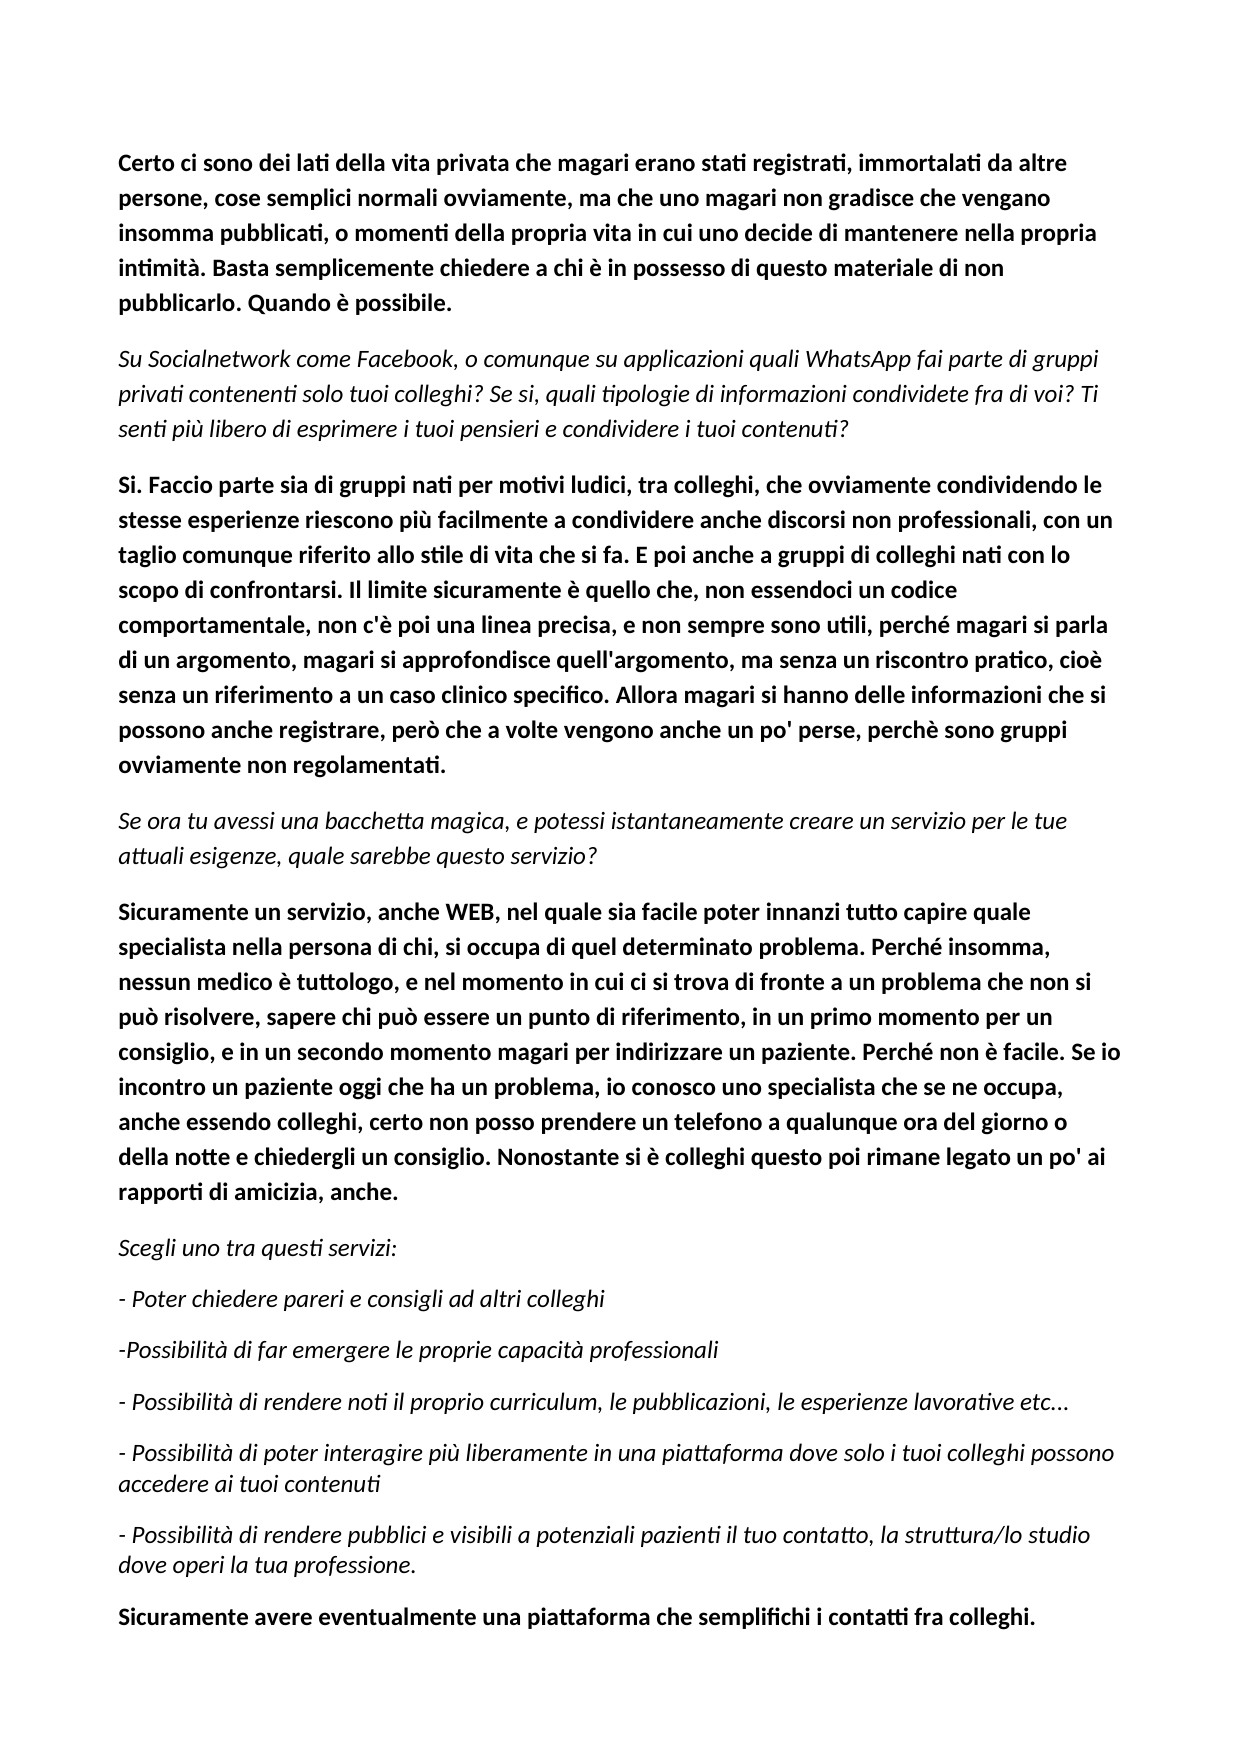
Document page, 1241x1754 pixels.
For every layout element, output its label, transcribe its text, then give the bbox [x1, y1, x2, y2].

text Certo ci sono dei lati della vita privata che magari erano stati registrati, immortalati da altre persone, cose semplici normali ovviamente, ma che uno magari non gradisce che vengano insomma pubblicati, o momenti della propria vita in cui uno decide di mantenere nella propria intimità. Basta semplicemente chiedere a chi è in possesso di questo materiale di non pubblicarlo. Quando è possibile. [118, 148, 1122, 318]
text Sicuramente un servizio, anche WEB, nel quale sia facile poter innanzi tutto capire quale specialista nella persona di chi, si occupa di quel determinato problema. Perché insomma, nessun medico è tuttologo, e nel momento in cui ci si trova di fronte a un problema che non si può risolvere, sapere chi può essere un punto di riferimento, in un primo momento per un consiglio, e in un secondo momento magari per indirizzare un paziente. Perché non è facile. Se io incontro un paziente oggi che ha un problema, io conosco uno specialista che se ne occupa, anche essendo colleghi, certo non posso prendere un telefono a qualunque ora del giorno o della notte e chiedergli un consiglio. Nonostante si è colleghi questo poi rimane legato un po' ai rapporti di amicizia, anche. [118, 896, 1122, 1206]
text Se ora tu avessi una bacchetta magica, e potessi istantaneamente creare un servizio per le tue attuali esigenze, quale sarebbe questo servizio? [118, 805, 1122, 871]
text - Possibilità di rendere pubblici e visibili a potenziali pazienti il tuo contatto, la struttura/lo studio dove operi la tua professione. [118, 1519, 1122, 1580]
text Scegli uno tra questi servizi: [118, 1232, 1122, 1262]
text - Poter chiedere pareri e consigli ad altri colleghi [118, 1283, 1122, 1314]
text -Possibilità di far emergere le proprie capacità professionali [118, 1334, 1122, 1365]
text Si. Faccio parte sia di gruppi nati per motivi ludici, tra colleghi, che ovviamente condividendo le stesse esperienze riescono più facilmente a condividere anche discorsi non professionali, con un taglio comunque riferito allo stile di vita che si fa. E poi anche a gruppi di colleghi nati con lo scopo di confrontarsi. Il limite sicuramente è quello che, non essendoci un codice comportamentale, non c'è poi una linea precisa, e non sempre sono utili, perché magari si parla di un argomento, magari si approfondisce quell'argomento, ma senza un riscontro pratico, cioè senza un riferimento a un caso clinico specifico. Allora magari si hanno delle informazioni che si possono anche registrare, però che a volte vengono anche un po' perse, perchè sono gruppi ovviamente non regolamentati. [118, 469, 1122, 780]
text - Possibilità di rendere noti il proprio curriculum, le pubblicazioni, le esperienze lavorative etc... [118, 1386, 1122, 1416]
text Sicuramente avere eventualmente una piattaforma che semplifichi i contatti fra colleghi. [118, 1601, 1122, 1631]
text Su Socialnetwork come Facebook, o comunque su applicazioni quali WhatsApp fai parte di gruppi privati contenenti solo tuoi colleghi? Se si, quali tipologie di informazioni condividete fra di voi? Ti senti più libero di esprimere i tuoi pensieri e condividere i tuoi contenuti? [118, 343, 1122, 444]
text - Possibilità di poter interagire più liberamente in una piattaforma dove solo i tuoi colleghi possono accedere ai tuoi contenuti [118, 1437, 1122, 1498]
